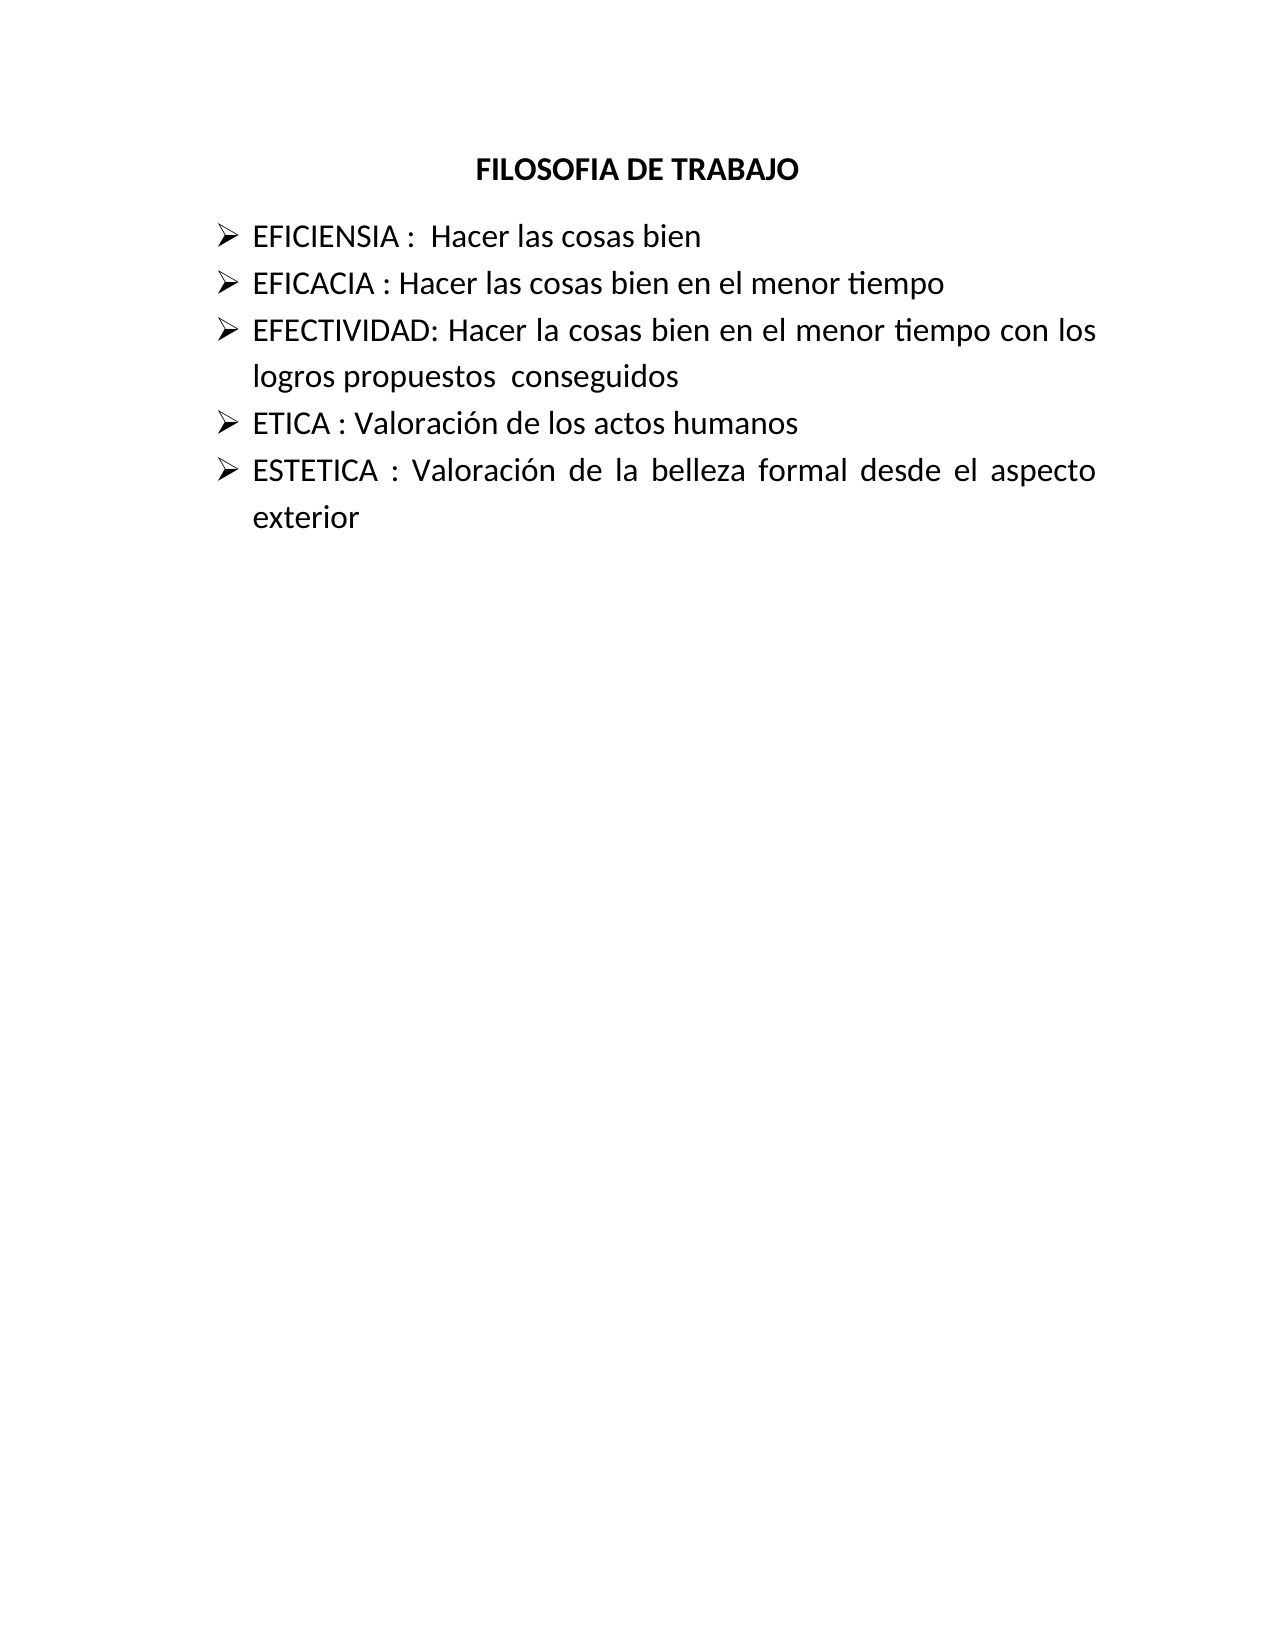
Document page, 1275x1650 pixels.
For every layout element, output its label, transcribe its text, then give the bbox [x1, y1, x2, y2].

list EFICACIA : Hacer las cosas bien en el menor tiempo [215, 262, 1098, 303]
list EFICIENSIA : Hacer las cosas bien [215, 215, 1098, 256]
list EFECTIVIDAD: Hacer la cosas bien en el menor tiempo con los logros propuestos conseguidos [215, 309, 1098, 396]
list ETICA : Valoración de los actos humanos [215, 402, 1098, 443]
list ESTETICA : Valoración de la belleza formal desde el aspecto exterior [215, 449, 1098, 537]
text FILOSOFIA DE TRABAJO [177, 148, 1098, 188]
